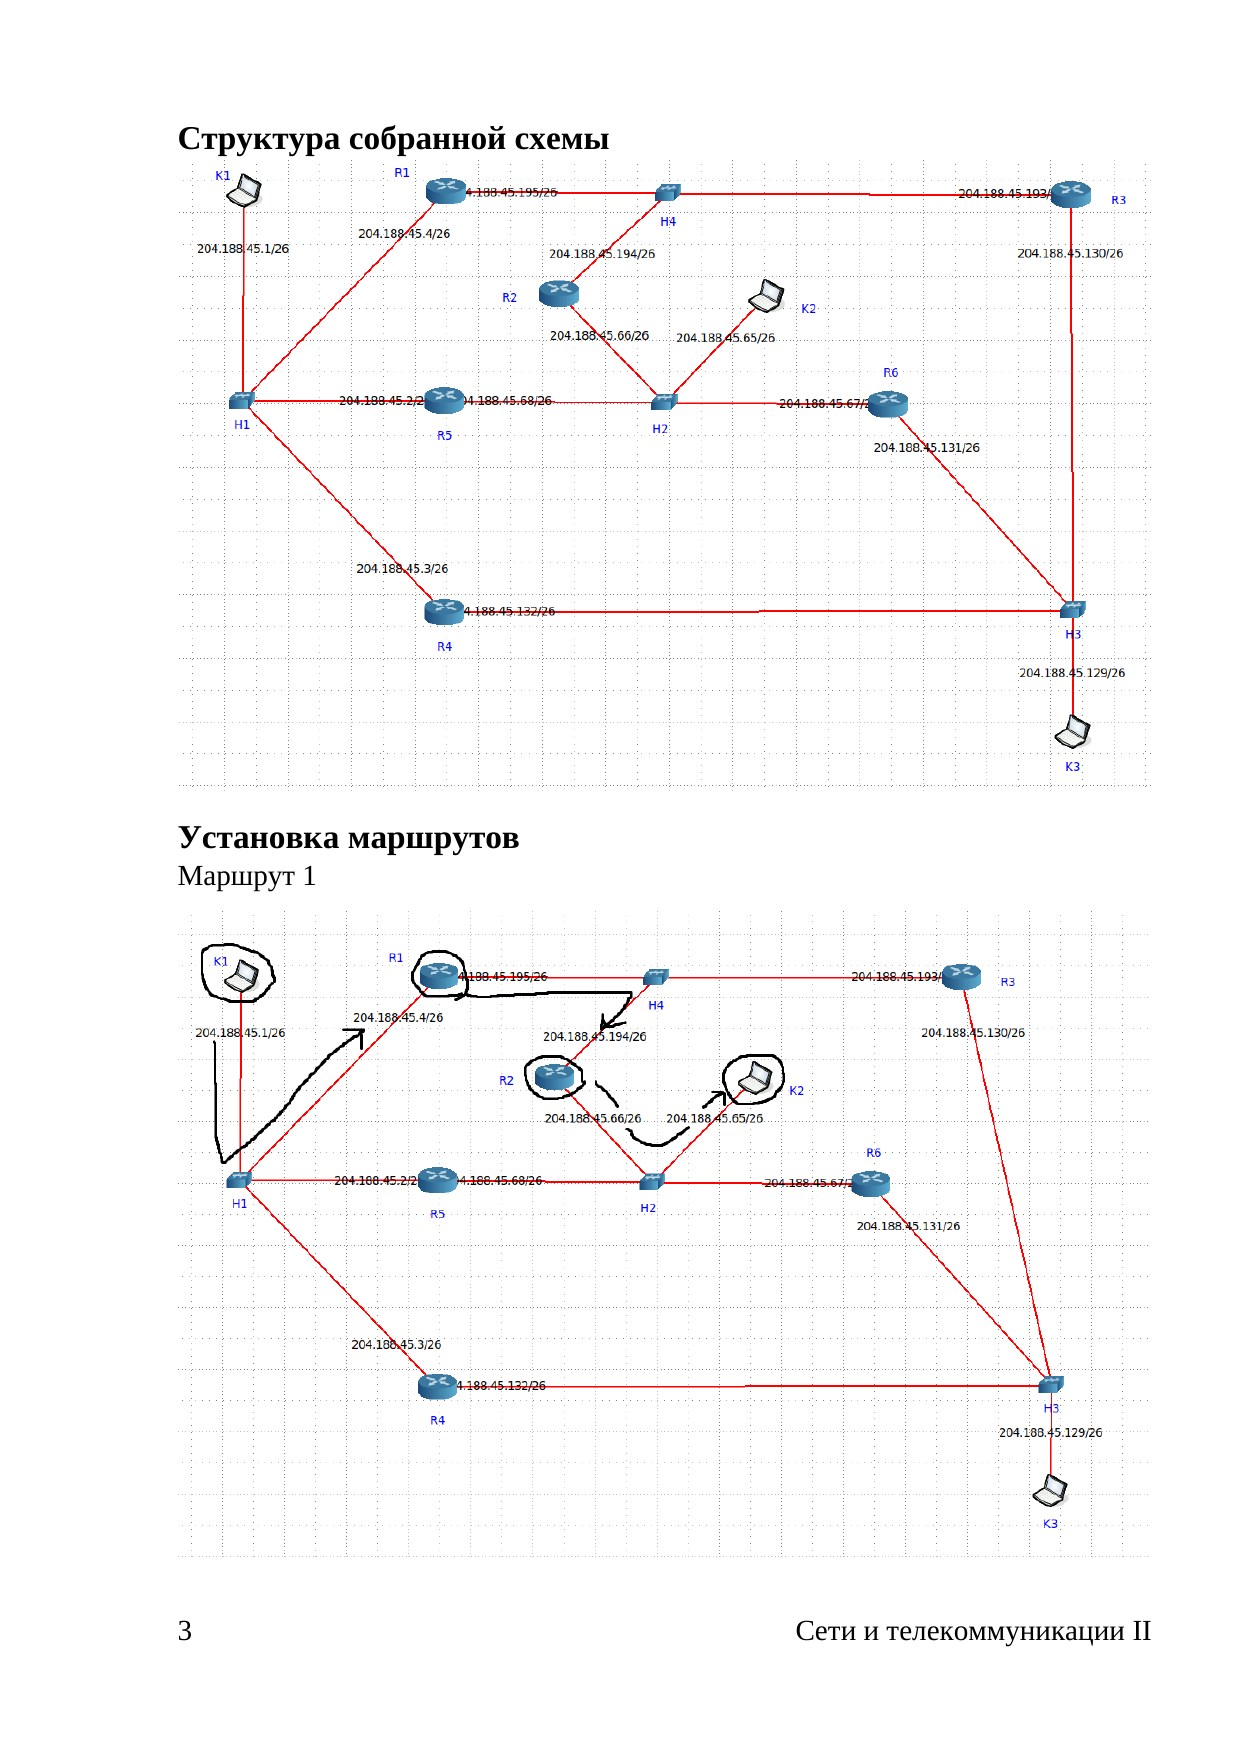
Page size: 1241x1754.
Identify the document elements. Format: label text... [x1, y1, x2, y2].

picture [177, 158, 1152, 791]
subtitle Структура собранной схемы [177, 118, 1152, 156]
text Маршрут 1 [177, 858, 1152, 891]
subtitle Установка маршрутов [177, 817, 1152, 856]
picture [177, 910, 1151, 1557]
